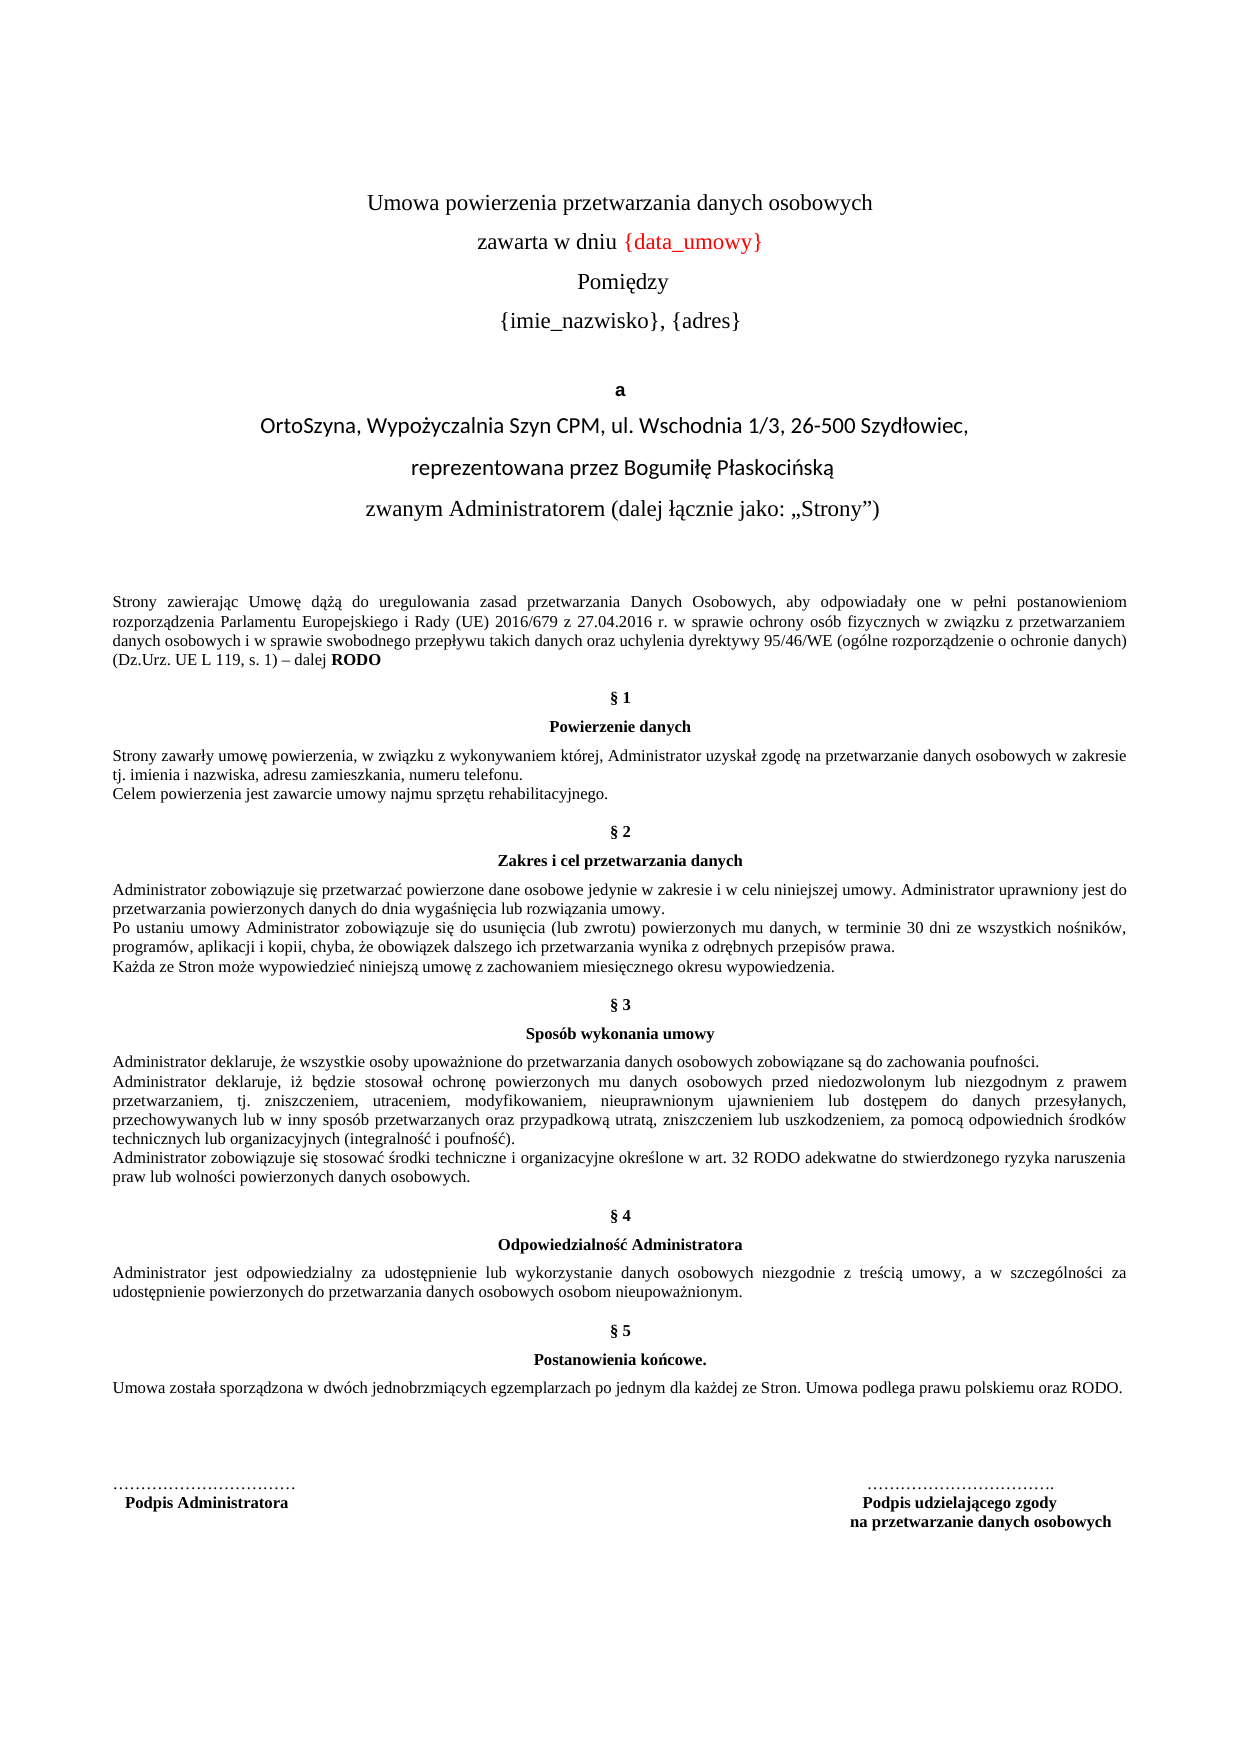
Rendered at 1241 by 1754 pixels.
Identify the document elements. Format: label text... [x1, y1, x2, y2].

text Każda ze Stron może wypowiedzieć niniejszą umowę z zachowaniem miesięcznego okresu wypowiedzenia. [112, 956, 1128, 976]
text OrtoSzyna, Wypożyczalnia Szyn CPM, ul. Wschodnia 1/3, 26-500 Szydłowiec, reprezentowana przez Bogumiłę Płaskocińską [112, 411, 1128, 481]
text a [112, 379, 1128, 401]
text § 3 [112, 995, 1128, 1014]
text {imie_nazwisko}, {adres} [112, 307, 1128, 334]
text Postanowienia końcowe. [112, 1349, 1128, 1368]
text Po ustaniu umowy Administrator zobowiązuje się do usunięcia (lub zwrotu) powierzonych mu danych, w terminie 30 dni ze wszystkich nośników, programów, aplikacji i kopii, chyba, że obowiązek dalszego ich przetwarzania wynika z odrębnych przepisów prawa. [112, 918, 1128, 956]
text Sposób wykonania umowy [112, 1023, 1128, 1043]
text Strony zawierając Umowę dążą do uregulowania zasad przetwarzania Danych Osobowych, aby odpowiadały one w pełni postanowieniom rozporządzenia Parlamentu Europejskiego i Rady (UE) 2016/679 z 27.04.2016 r. w sprawie ochrony osób fizycznych w związku z przetwarzaniem danych osobowych i w sprawie swobodnego przepływu takich danych oraz uchylenia dyrektywy 95/46/WE (ogólne rozporządzenie o ochronie danych) (Dz.Urz. UE L 119, s. 1) – dalej RODO [112, 592, 1128, 669]
text § 5 [112, 1321, 1128, 1340]
text Umowa została sporządzona w dwóch jednobrzmiących egzemplarzach po jednym dla każdej ze Stron. Umowa podlega prawu polskiemu oraz RODO. [112, 1378, 1128, 1397]
text na przetwarzanie danych osobowych [850, 1512, 1128, 1531]
text Celem powierzenia jest zawarcie umowy najmu sprzętu rehabilitacyjnego. [112, 784, 1128, 803]
text § 2 [112, 822, 1128, 841]
text Strony zawarły umowę powierzenia, w związku z wykonywaniem której, Administrator uzyskał zgodę na przetwarzanie danych osobowych w zakresie tj. imienia i nazwiska, adresu zamieszkania, numeru telefonu. [112, 746, 1128, 784]
text …………………………… ……………………………. [112, 1474, 1128, 1493]
text Administrator deklaruje, że wszystkie osoby upoważnione do przetwarzania danych osobowych zobowiązane są do zachowania poufności. [112, 1052, 1128, 1071]
text Administrator zobowiązuje się stosować środki techniczne i organizacyjne określone w art. 32 RODO adekwatne do stwierdzonego ryzyka naruszenia praw lub wolności powierzonych danych osobowych. [112, 1148, 1128, 1186]
text § 4 [112, 1206, 1128, 1225]
text zwanym Administratorem (dalej łącznie jako: „Strony”) [112, 495, 1128, 522]
text § 1 [112, 688, 1128, 707]
text Podpis Administratora Podpis udzielającego zgody [112, 1493, 1128, 1512]
text zawarta w dniu {data_umowy} [112, 228, 1128, 255]
text Umowa powierzenia przetwarzania danych osobowych [112, 189, 1128, 215]
text Powierzenie danych [112, 717, 1128, 736]
text Administrator zobowiązuje się przetwarzać powierzone dane osobowe jedynie w zakresie i w celu niniejszej umowy. Administrator uprawniony jest do przetwarzania powierzonych danych do dnia wygaśnięcia lub rozwiązania umowy. [112, 880, 1128, 918]
text Pomiędzy [112, 268, 1128, 294]
text Administrator deklaruje, iż będzie stosował ochronę powierzonych mu danych osobowych przed niedozwolonym lub niezgodnym z prawem przetwarzaniem, tj. zniszczeniem, utraceniem, modyfikowaniem, nieuprawnionym ujawnieniem lub dostępem do danych przesyłanych, przechowywanych lub w inny sposób przetwarzanych oraz przypadkową utratą, zniszczeniem lub uszkodzeniem, za pomocą odpowiednich środków technicznych lub organizacyjnych (integralność i poufność). [112, 1071, 1128, 1148]
text Administrator jest odpowiedzialny za udostępnienie lub wykorzystanie danych osobowych niezgodnie z treścią umowy, a w szczególności za udostępnienie powierzonych do przetwarzania danych osobowych osobom nieupoważnionym. [112, 1263, 1128, 1301]
text Zakres i cel przetwarzania danych [112, 851, 1128, 870]
text Odpowiedzialność Administratora [112, 1234, 1128, 1253]
